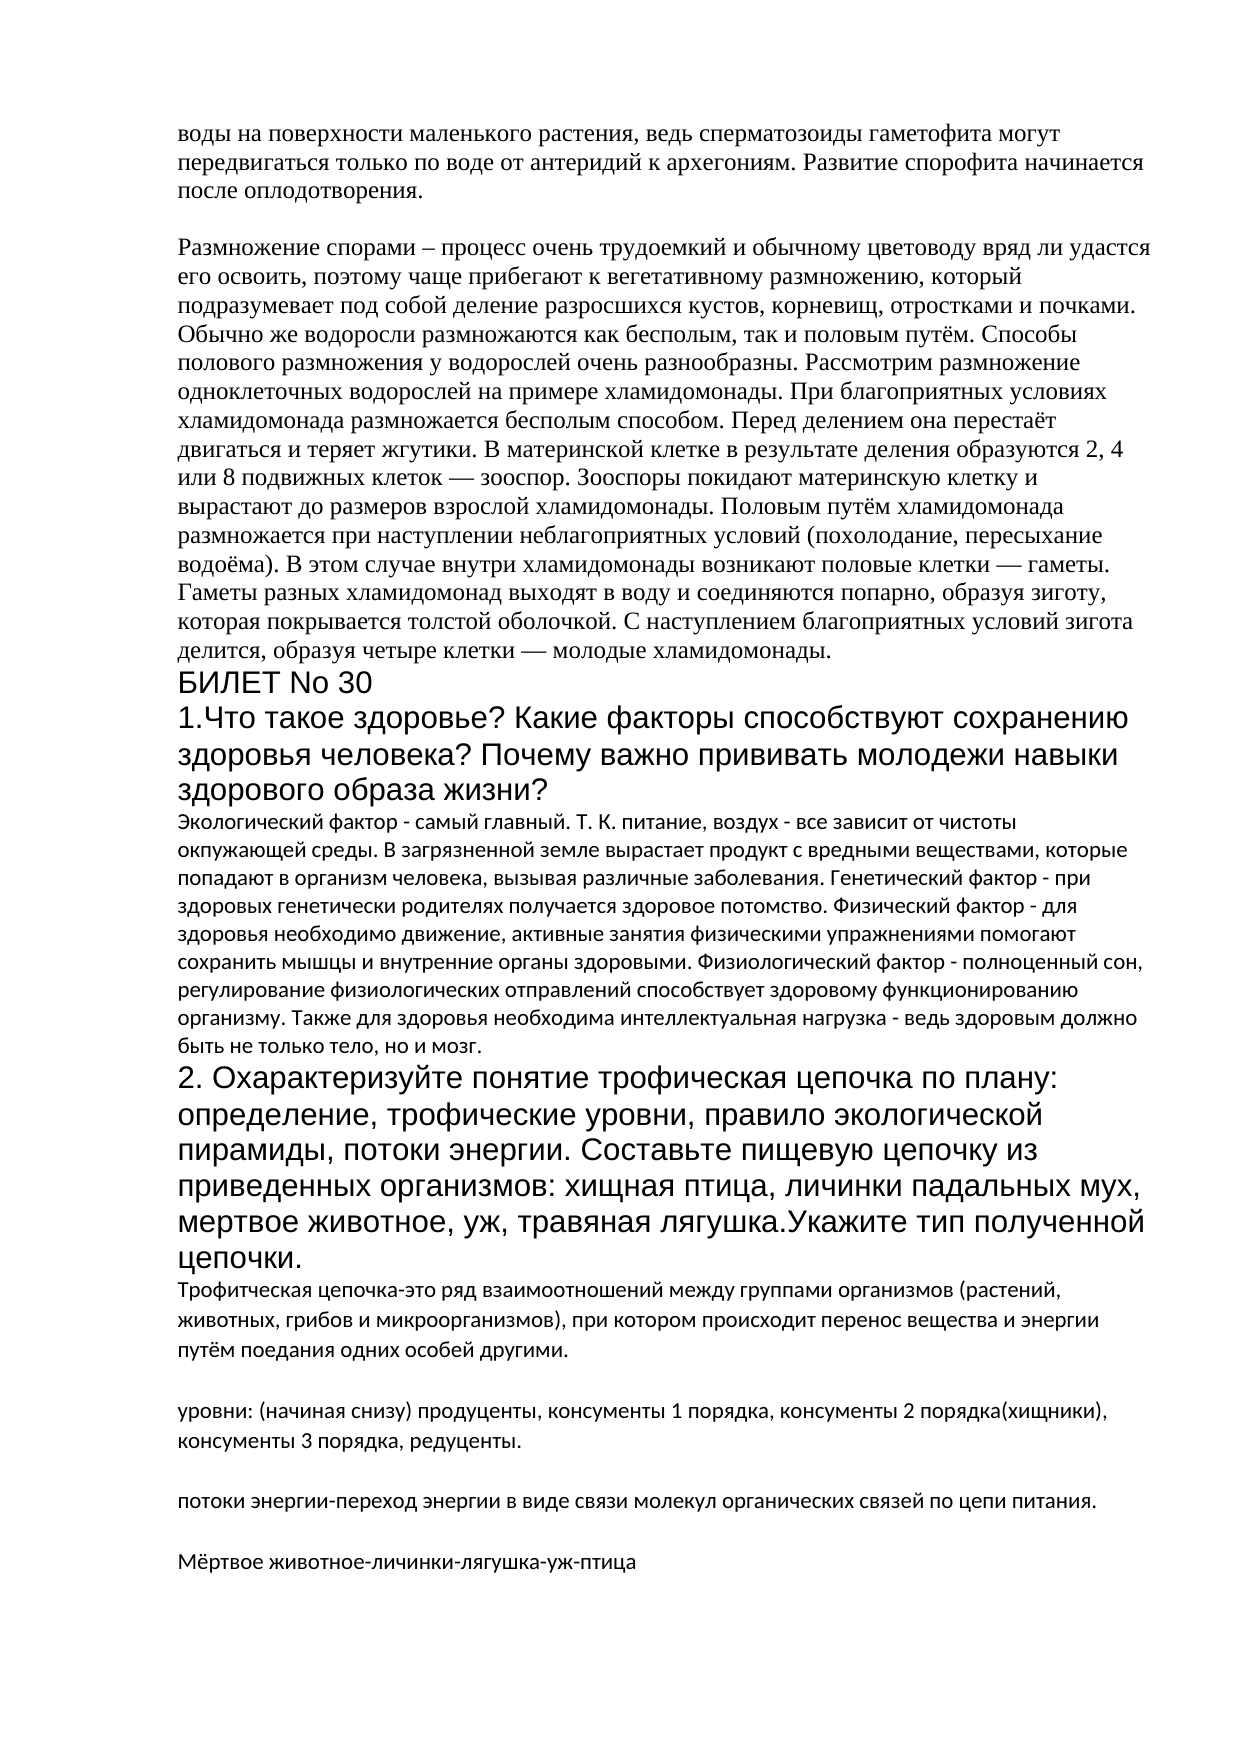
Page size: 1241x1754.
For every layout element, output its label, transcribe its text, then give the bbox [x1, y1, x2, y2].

text 1.Что такое здоровье? Какие факторы способствуют сохранению здоровья человека? Почему важно прививать молодежи навыки здорового образа жизни? [177, 699, 1152, 807]
text БИЛЕТ No 30 [177, 664, 1152, 699]
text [177, 118, 1152, 204]
text Размножение спорами – процесс очень трудоемкий и обычному цветоводу вряд ли удастся его освоить, поэтому чаще прибегают к вегетативному размножению, который подразумевает под собой деление разросшихся кустов, корневищ, отростками и почками. Обычно же водоросли размножаются как бесполым, так и половым путём. Способы полового размножения у водорослей очень разнообразны. Рассмотрим размножение одноклеточных водорослей на примере хламидомонады. При благоприятных условиях хламидомонада размножается бесполым способом. Перед делением она перестаёт двигаться и теряет жгутики. В материнской клетке в результате деления образуются 2, 4 или 8 подвижных клеток — зооспор. Зооспоры покидают материнскую клетку и вырастают до размеров взрослой хламидомонады. Половым путём хламидомонада размножается при наступлении неблагоприятных условий (похолодание, пересыхание водоёма). В этом случае внутри хламидомонады возникают половые клетки — гаметы. Гаметы разных хламидомонад выходят в воду и соединяются попарно, образуя зиготу, которая покрывается толстой оболочкой. С наступлением благоприятных условий зигота делится, образуя четыре клетки — молодые хламидомонады. [177, 232, 1152, 664]
text Экологический фактор - самый главный. Т. К. питание, воздух - все зависит от чистоты окпужающей среды. В загрязненной земле вырастает продукт с вредными веществами, которые попадают в организм человека, вызывая различные заболевания. Генетический фактор - при здоровых генетически родителях получается здоровое потомство. Физический фактор - для здоровья необходимо движение, активные занятия физическими упражнениями помогают сохранить мышцы и внутренние органы здоровыми. Физиологический фактор - полноценный сон, регулирование физиологических отправлений способствует здоровому функционированию организму. Также для здоровья необходима интеллектуальная нагрузка - ведь здоровым должно быть не только тело, но и мозг. [177, 807, 1152, 1059]
text 2. Охарактеризуйте понятие трофическая цепочка по плану: определение, трофические уровни, правило экологической пирамиды, потоки энергии. Составьте пищевую цепочку из приведенных организмов: хищная птица, личинки падальных мух, мертвое животное, уж, травяная лягушка.Укажите тип полученной цепочки. [177, 1059, 1152, 1275]
text Трофитческая цепочка-это ряд взаимоотношений между группами организмов (растений, животных, грибов и микроорганизмов), при котором происходит перенос вещества и энергии путём поедания одних особей другими. уровни: (начиная снизу) продуценты, консументы 1 порядка, консументы 2 порядка(хищники), консументы 3 порядка, редуценты. потоки энергии-переход энергии в виде связи молекул органических связей по цепи питания. Мёртвое животное-личинки-лягушка-уж-птица [177, 1275, 1152, 1575]
